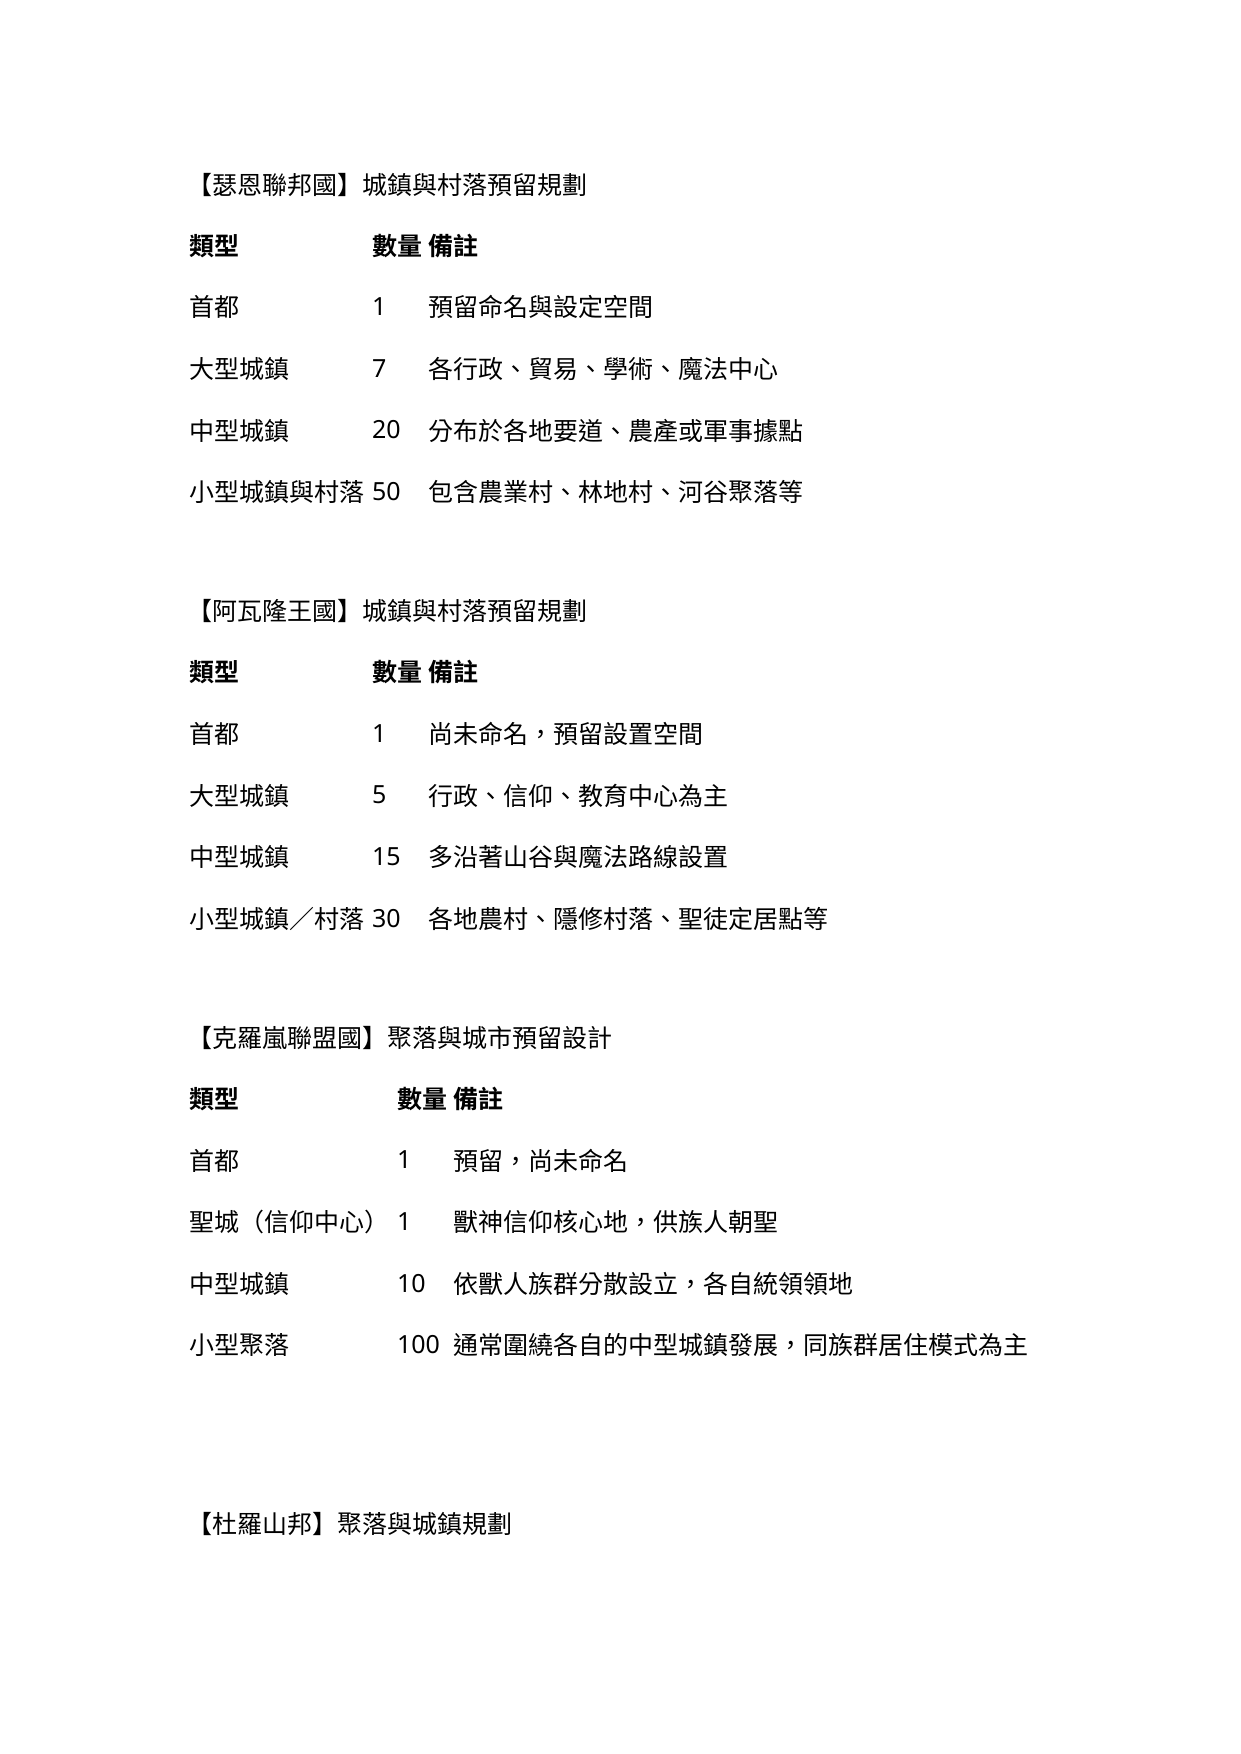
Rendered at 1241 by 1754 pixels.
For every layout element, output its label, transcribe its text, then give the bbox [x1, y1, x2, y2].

table_cell 小型聚落 [188, 1324, 395, 1385]
table_cell 1 [395, 1201, 452, 1262]
table_cell 大型城鎮 [188, 347, 370, 409]
table_cell 獸神信仰核心地，供族人朝聖 [452, 1201, 1034, 1262]
table_header 備註 [452, 1078, 1034, 1139]
table_cell 各地農村、隱修村落、聖徒定居點等 [427, 897, 834, 958]
text 【瑟恩聯邦國】城鎮與村落預留規劃 [187, 164, 1053, 202]
table_cell 中型城鎮 [188, 835, 370, 897]
table_cell 首都 [188, 712, 370, 774]
table_header 數量 [370, 651, 427, 712]
table_cell 1 [370, 286, 427, 347]
table_header 備註 [427, 651, 834, 712]
table_cell 小型城鎮／村落 [188, 897, 370, 958]
table_cell 1 [370, 712, 427, 774]
table_cell 分布於各地要道、農產或軍事據點 [427, 409, 809, 470]
table_cell 5 [370, 774, 427, 835]
table_cell 通常圍繞各自的中型城鎮發展，同族群居住模式為主 [452, 1324, 1034, 1385]
table_cell 包含農業村、林地村、河谷聚落等 [427, 470, 809, 532]
text 【克羅嵐聯盟國】聚落與城市預留設計 [187, 1018, 1053, 1055]
table_cell 首都 [188, 286, 370, 347]
table_cell 30 [370, 897, 427, 958]
table_cell 預留，尚未命名 [452, 1139, 1034, 1201]
table_header 類型 [188, 651, 370, 712]
table_cell 中型城鎮 [188, 409, 370, 470]
table_cell 聖城（信仰中心） [188, 1201, 395, 1262]
text 【阿瓦隆王國】城鎮與村落預留規劃 [187, 591, 1053, 629]
table_header 數量 [370, 224, 427, 286]
table_cell 各行政、貿易、學術、魔法中心 [427, 347, 809, 409]
table_cell 尚未命名，預留設置空間 [427, 712, 834, 774]
table_cell 首都 [188, 1139, 395, 1201]
table_cell 7 [370, 347, 427, 409]
table_cell 行政、信仰、教育中心為主 [427, 774, 834, 835]
table_cell 20 [370, 409, 427, 470]
text 【杜羅山邦】聚落與城鎮規劃 [187, 1504, 1053, 1541]
table_cell 依獸人族群分散設立，各自統領領地 [452, 1262, 1034, 1324]
table_header 類型 [188, 224, 370, 286]
table_cell 多沿著山谷與魔法路線設置 [427, 835, 834, 897]
table_cell 10 [395, 1262, 452, 1324]
table_header 備註 [427, 224, 809, 286]
table_cell 50 [370, 470, 427, 532]
table_cell 中型城鎮 [188, 1262, 395, 1324]
table_cell 1 [395, 1139, 452, 1201]
table_header 類型 [188, 1078, 395, 1139]
table_cell 預留命名與設定空間 [427, 286, 809, 347]
table_header 數量 [395, 1078, 452, 1139]
table_cell 15 [370, 835, 427, 897]
table_cell 100 [395, 1324, 452, 1385]
table_cell 小型城鎮與村落 [188, 470, 370, 532]
table_cell 大型城鎮 [188, 774, 370, 835]
